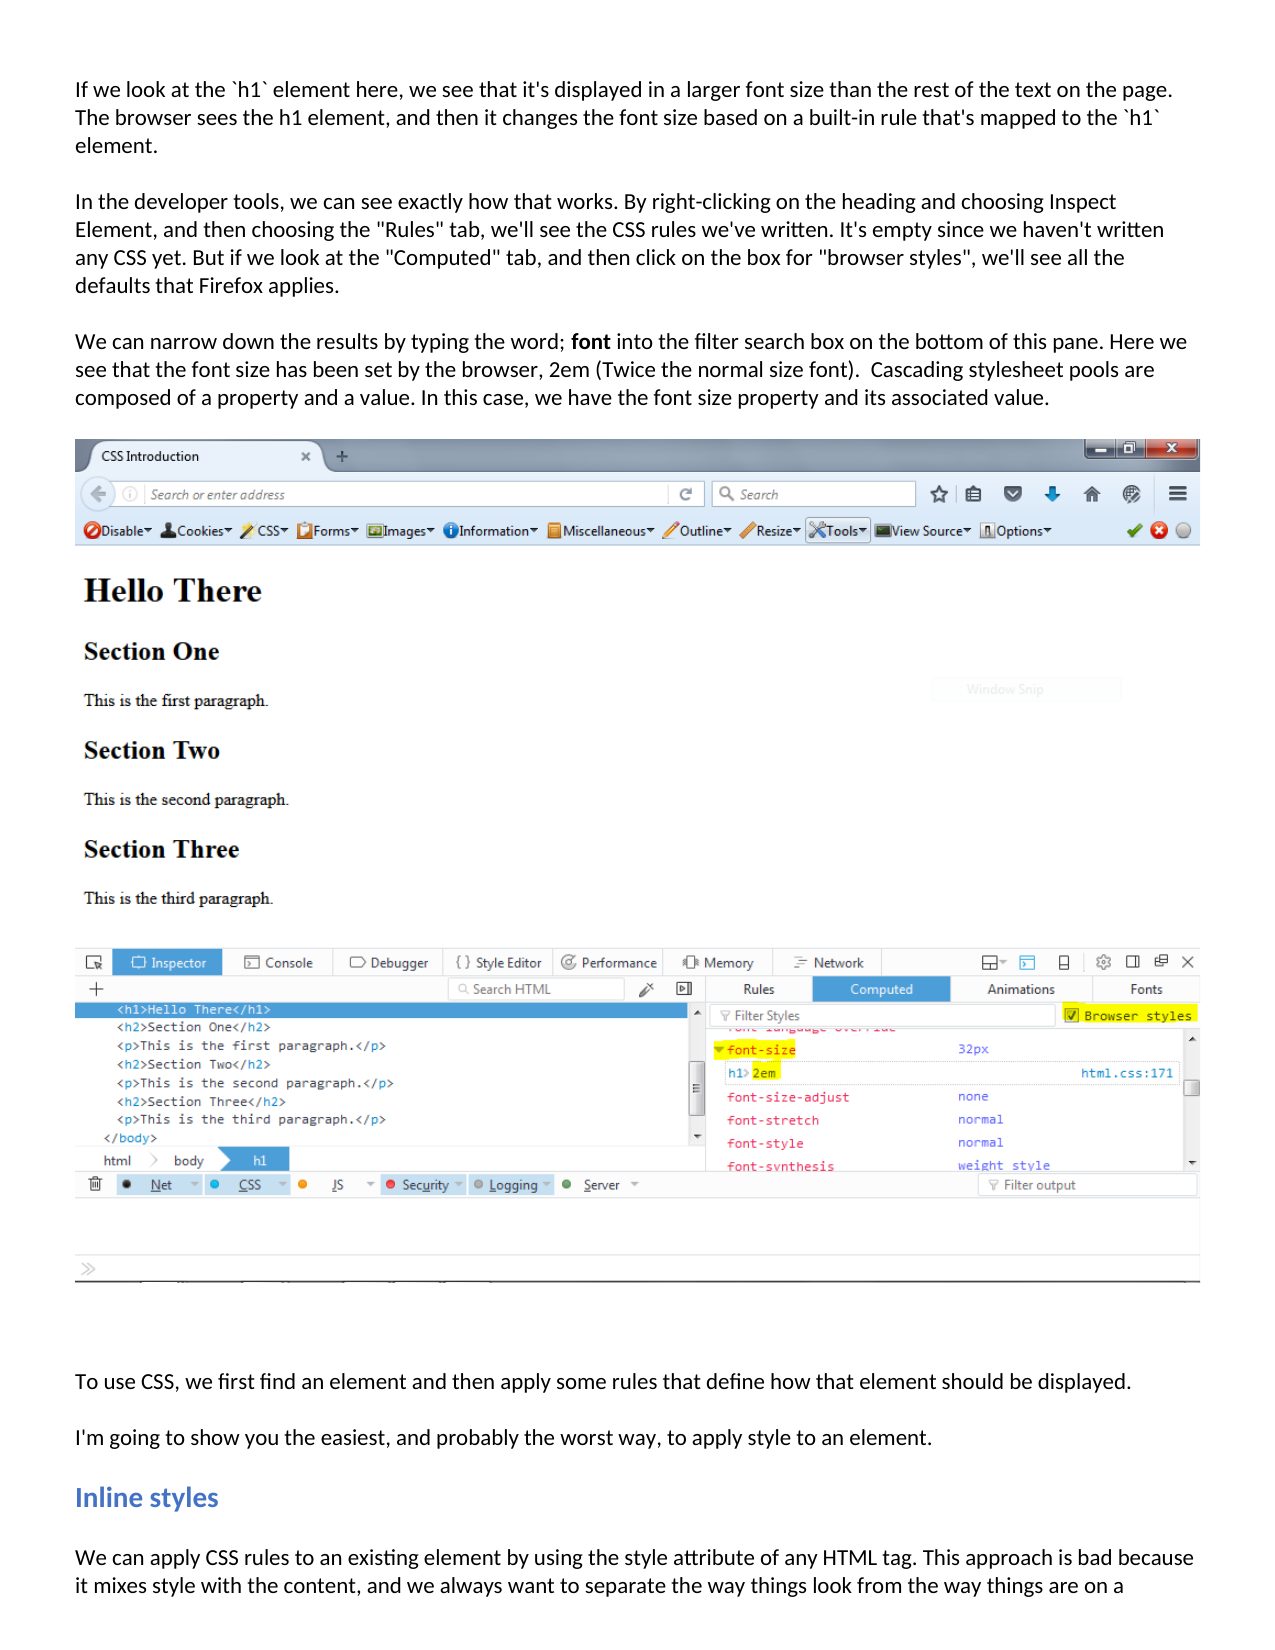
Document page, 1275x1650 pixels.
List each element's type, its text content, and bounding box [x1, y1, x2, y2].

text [75, 1543, 1200, 1599]
text We can narrow down the results by typing the word; font into the filter search box on the bottom of this pane. Here we see that the font size has been set by the browser, 2em (Twice the normal size font). Cascading stylesheet pools are composed of a property and a value. In this case, we have the font size property and its associated value. [75, 327, 1200, 411]
text If we look at the `h1` element here, we see that it's displayed in a larger font size than the rest of the text on the page. The browser sees the h1 element, and then it changes the font size based on a built-in rule that's mapped to the `h1` element. [75, 75, 1200, 159]
text Inline styles [75, 1479, 1200, 1515]
text In the developer tools, we can see exactly how that works. By right-clicking on the heading and choosing Inspect Element, and then choosing the "Rules" tab, we'll see the CSS rules we've written. It's empty since we haven't written any CSS yet. But if we look at the "Computed" tab, and then click on the box for "browser styles", we'll see all the defaults that Firefox applies. [75, 187, 1200, 299]
text To use CSS, we first find an element and then apply some rules that define how that element should be displayed. [75, 1367, 1200, 1395]
picture [75, 439, 1200, 1283]
text I'm going to show you the easiest, and probably the worst way, to apply style to an element. [75, 1423, 1200, 1451]
